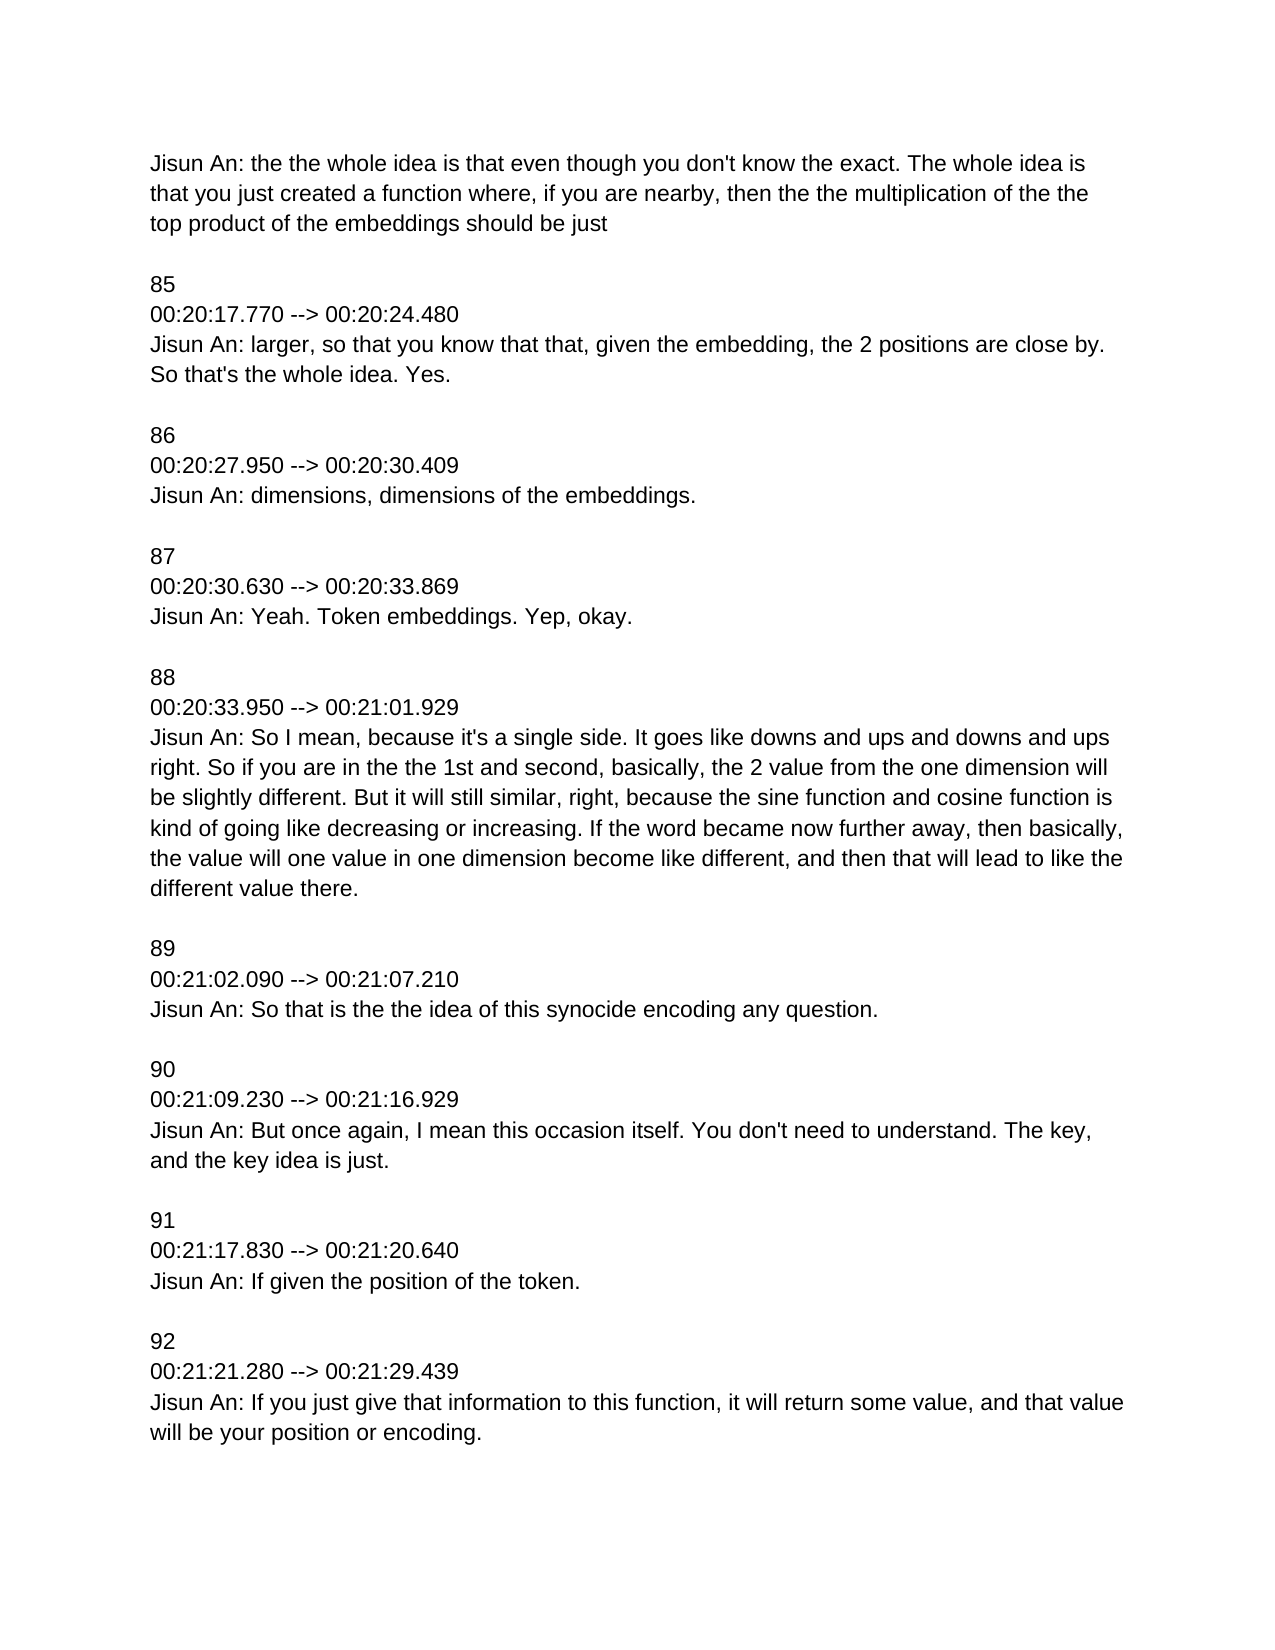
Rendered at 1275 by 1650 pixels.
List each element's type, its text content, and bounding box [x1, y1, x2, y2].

text Jisun An: If you just give that information to this function, it will return some value, and that value will be your position or encoding. [150, 1388, 1125, 1445]
text 00:20:27.950 --> 00:20:30.409 [150, 452, 1125, 478]
text 86 [150, 422, 1125, 448]
text 00:20:30.630 --> 00:20:33.869 [150, 573, 1125, 599]
text 92 [150, 1328, 1125, 1354]
text Jisun An: So that is the the idea of this synocide encoding any question. [150, 996, 1125, 1022]
text 87 [150, 543, 1125, 569]
text 89 [150, 935, 1125, 962]
text 85 [150, 271, 1125, 297]
text 00:20:33.950 --> 00:21:01.929 [150, 694, 1125, 720]
text Jisun An: larger, so that you know that that, given the embedding, the 2 positions are close by. So that's the whole idea. Yes. [150, 331, 1125, 388]
text 90 [150, 1056, 1125, 1083]
text Jisun An: the the whole idea is that even though you don't know the exact. The whole idea is that you just created a function where, if you are nearby, then the the multiplication of the the top product of the embeddings should be just [150, 150, 1125, 237]
text 91 [150, 1207, 1125, 1234]
text 00:21:17.830 --> 00:21:20.640 [150, 1237, 1125, 1264]
text 00:21:09.230 --> 00:21:16.929 [150, 1086, 1125, 1113]
text 88 [150, 663, 1125, 690]
text Jisun An: So I mean, because it's a single side. It goes like downs and ups and downs and ups right. So if you are in the the 1st and second, basically, the 2 value from the one dimension will be slightly different. But it will still similar, right, because the sine function and cosine function is kind of going like decreasing or increasing. If the word became now further away, then basically, the value will one value in one dimension become like different, and then that will lead to like the different value there. [150, 724, 1125, 901]
text Jisun An: Yeah. Token embeddings. Yep, okay. [150, 603, 1125, 629]
text Jisun An: If given the position of the token. [150, 1268, 1125, 1294]
text Jisun An: But once again, I mean this occasion itself. You don't need to understand. The key, and the key idea is just. [150, 1117, 1125, 1173]
text 00:21:02.090 --> 00:21:07.210 [150, 966, 1125, 992]
text 00:21:21.280 --> 00:21:29.439 [150, 1358, 1125, 1385]
text Jisun An: dimensions, dimensions of the embeddings. [150, 482, 1125, 509]
text 00:20:17.770 --> 00:20:24.480 [150, 301, 1125, 327]
